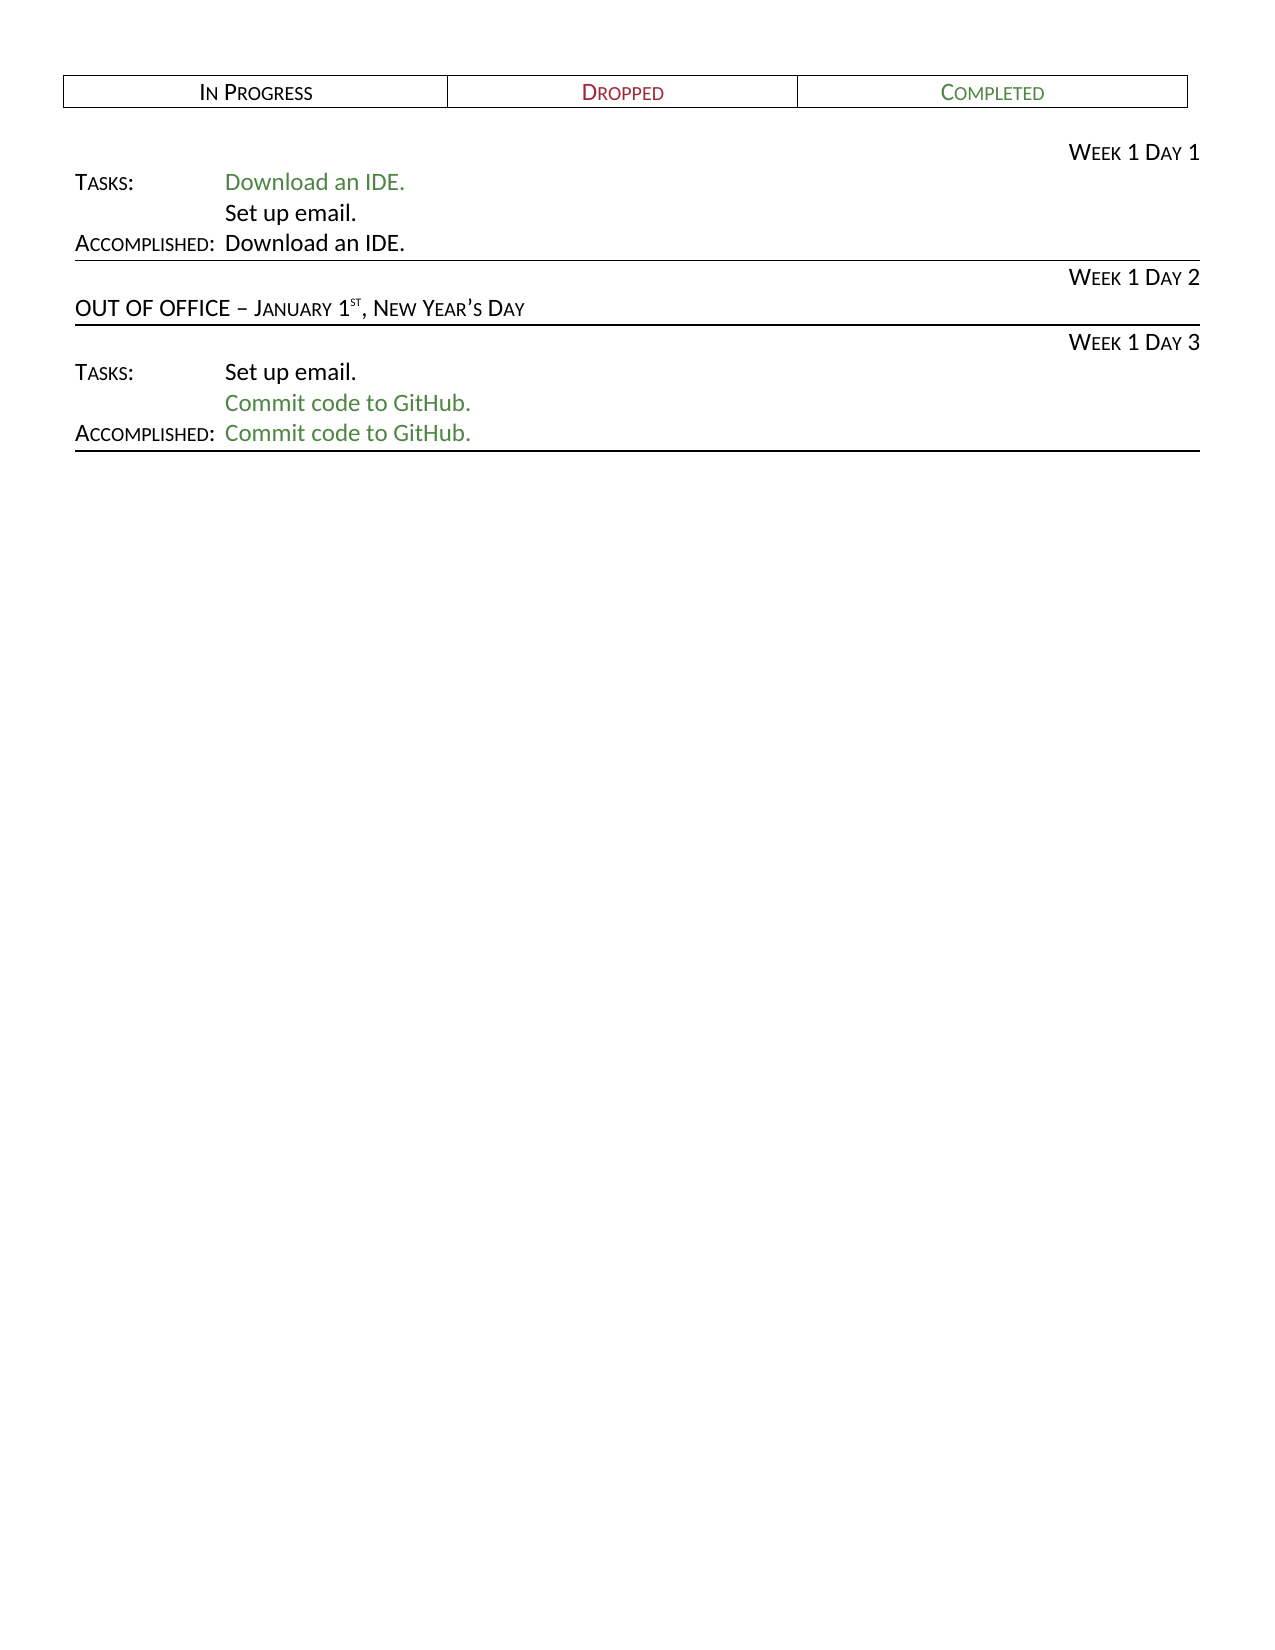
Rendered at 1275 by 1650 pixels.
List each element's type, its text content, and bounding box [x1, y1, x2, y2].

text Set up email. [75, 197, 1200, 227]
text Accomplished: Download an IDE. [75, 227, 1200, 260]
text Tasks: Set up email. [75, 357, 1200, 387]
text Week 1 Day 1 [75, 136, 1200, 166]
text Commit code to GitHub. [75, 387, 1200, 418]
text Accomplished: Commit code to GitHub. [75, 418, 1200, 450]
text OUT OF OFFICE – January 1st, New Year’s Day [75, 292, 1200, 324]
text Tasks: Download an IDE. [75, 166, 1200, 197]
text Week 1 Day 3 [75, 326, 1200, 357]
text Week 1 Day 2 [75, 261, 1200, 292]
